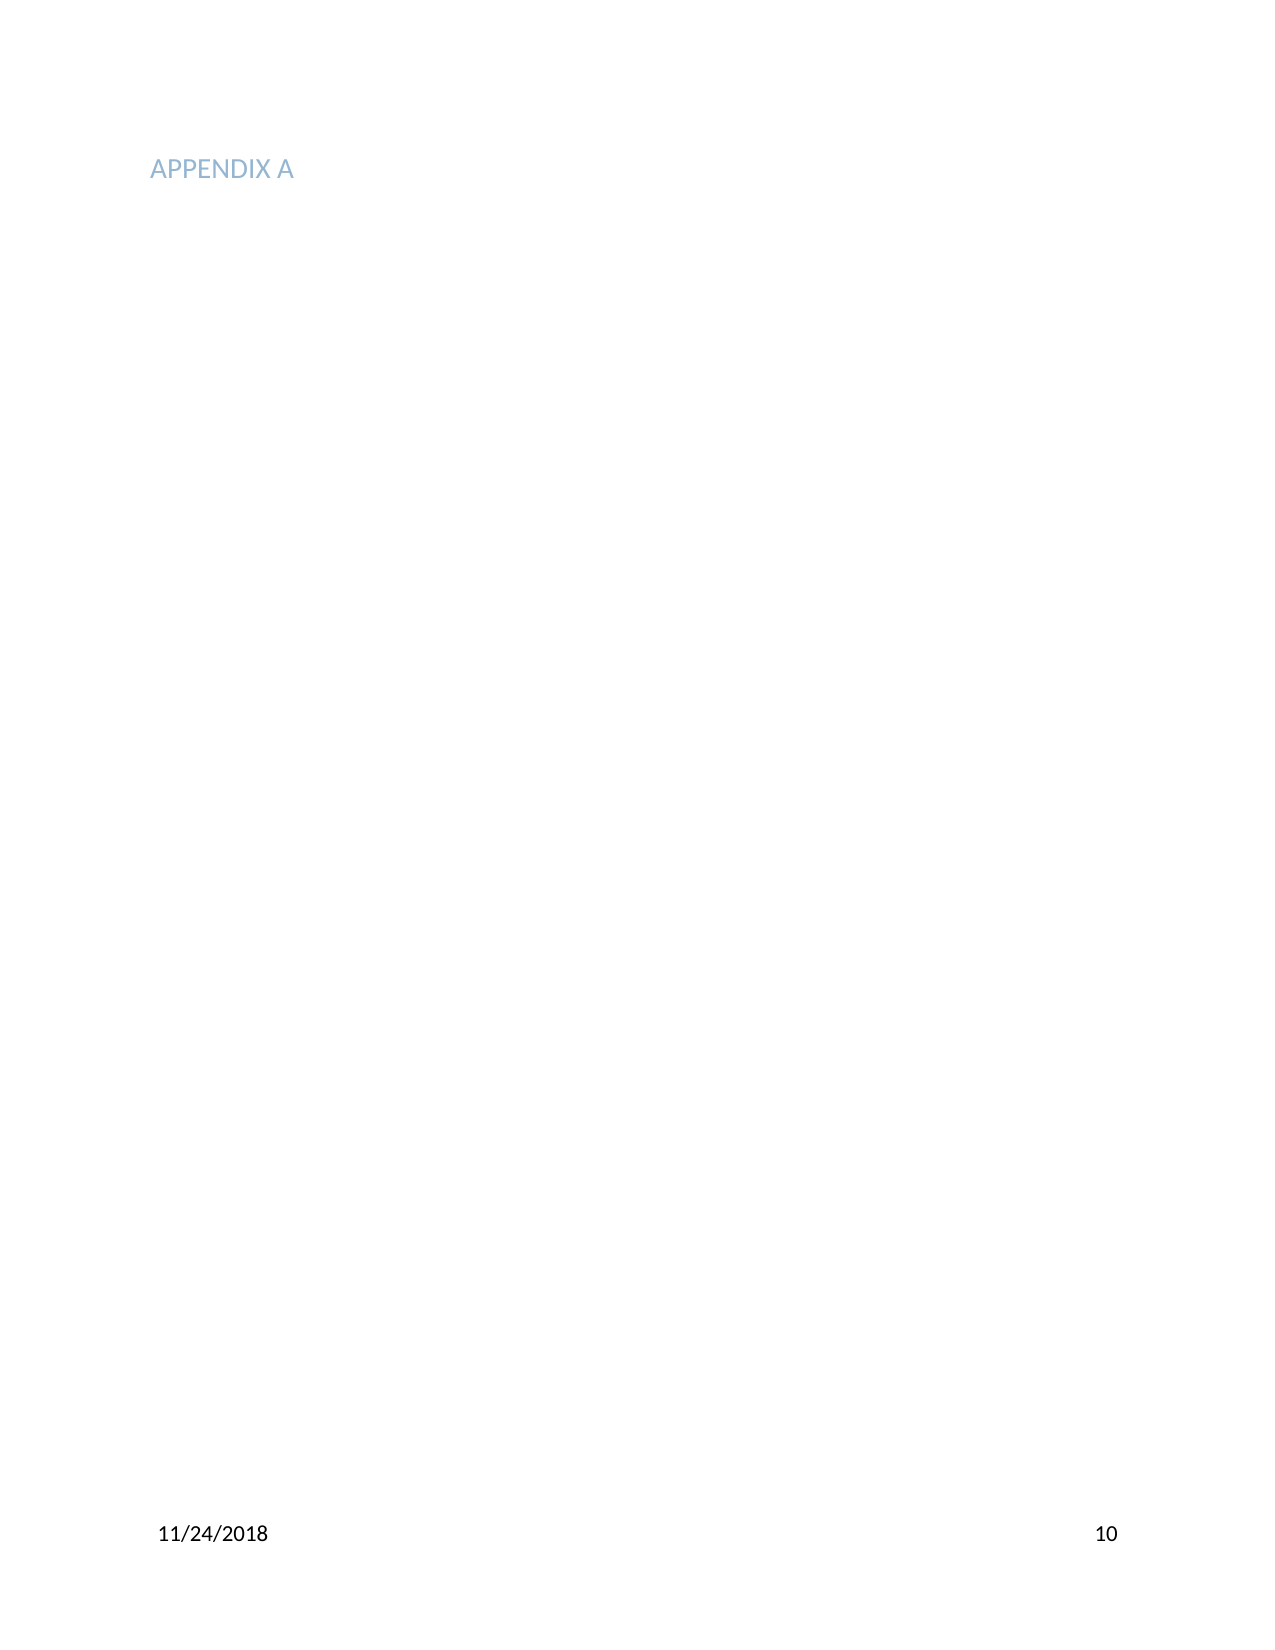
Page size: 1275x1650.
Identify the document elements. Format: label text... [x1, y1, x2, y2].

subtitle Appendix A [150, 150, 1117, 186]
